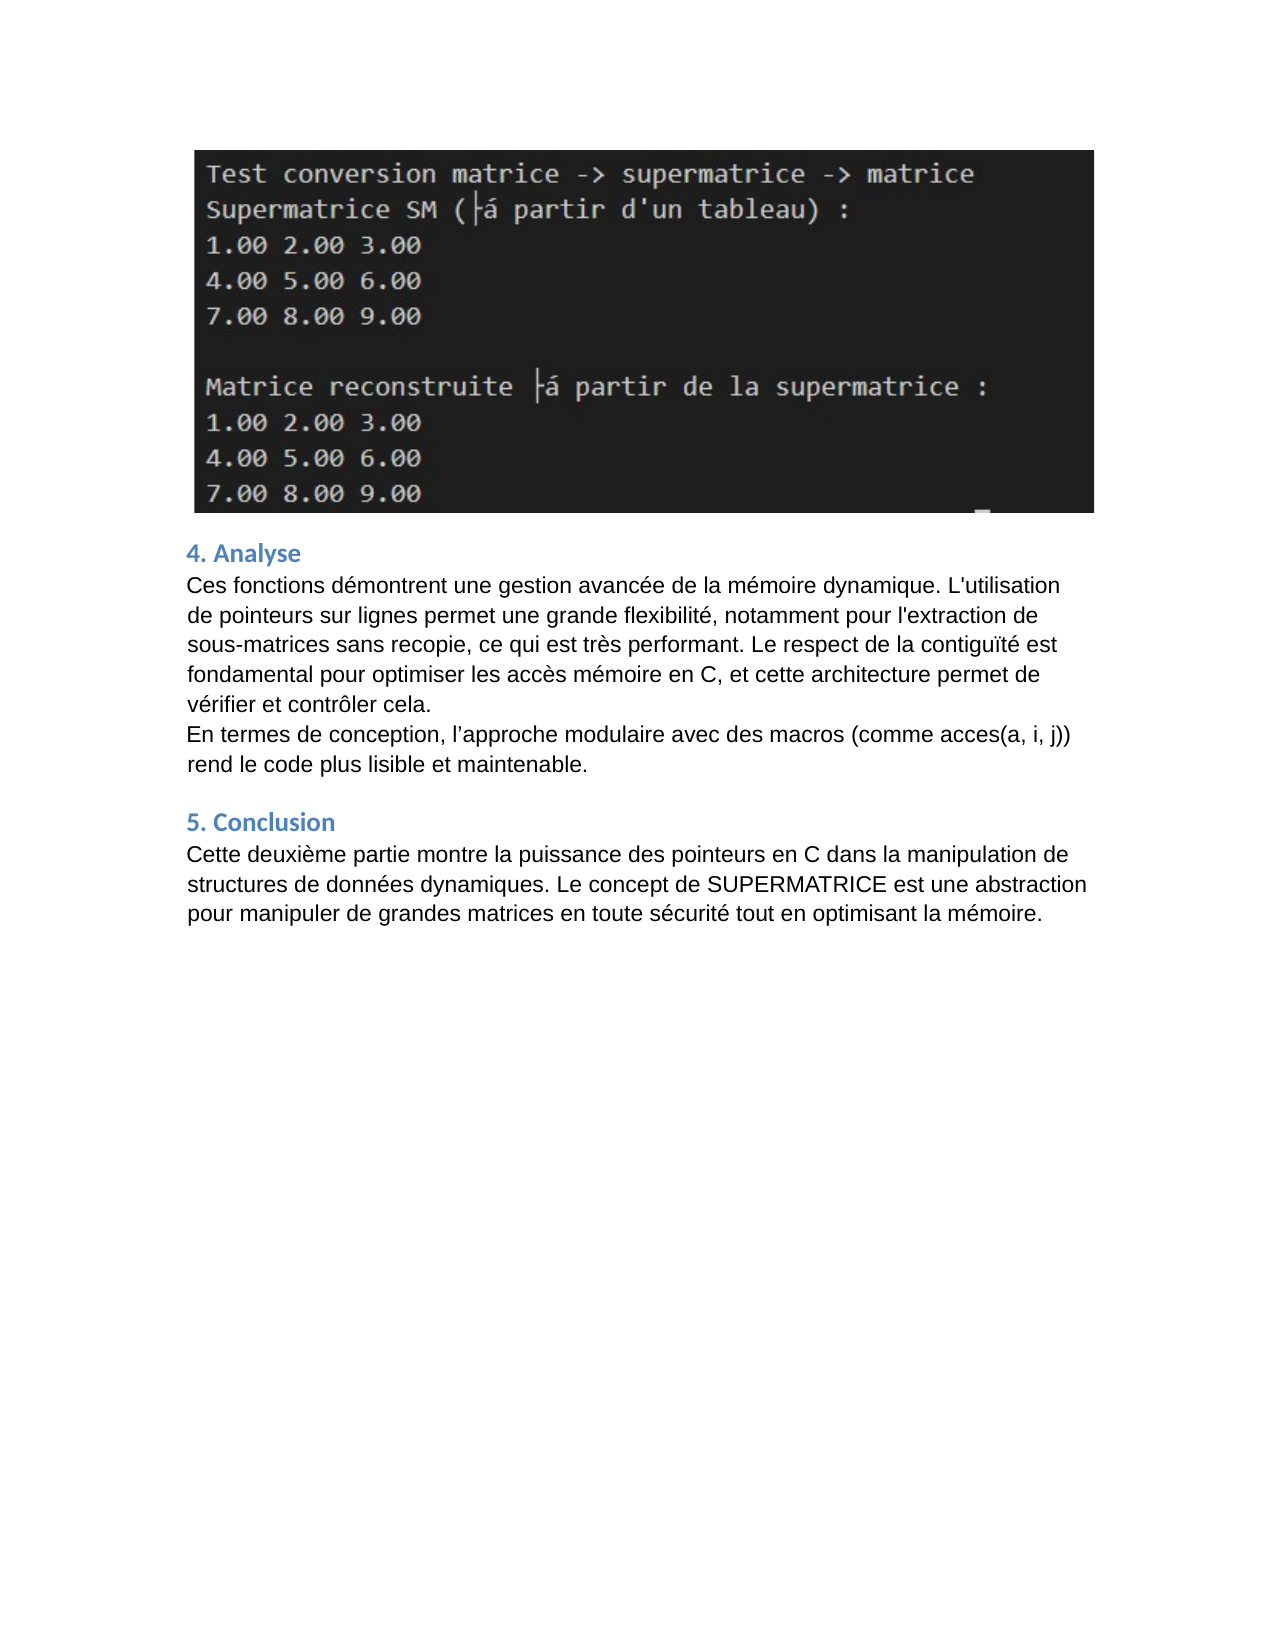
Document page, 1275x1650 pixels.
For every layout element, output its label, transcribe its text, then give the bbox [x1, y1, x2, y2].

picture [194, 150, 1095, 513]
text En termes de conception, l’approche modulaire avec des macros (comme acces(a, i, j)) rend le code plus lisible et maintenable. [186, 721, 1089, 777]
text Cette deuxième partie montre la puissance des pointeurs en C dans la manipulation de structures de données dynamiques. Le concept de SUPERMATRICE est une abstraction pour manipuler de grandes matrices en toute sécurité tout en optimisant la mémoire. [186, 841, 1089, 927]
subtitle 4. Analyse [186, 536, 1094, 569]
subtitle 5. Conclusion [186, 805, 1094, 838]
text Ces fonctions démontrent une gestion avancée de la mémoire dynamique. L'utilisation de pointeurs sur lignes permet une grande flexibilité, notamment pour l'extraction de sous-matrices sans recopie, ce qui est très performant. Le respect de la contiguïté est fondamental pour optimiser les accès mémoire en C, et cette architecture permet de vérifier et contrôler cela. [186, 572, 1089, 717]
